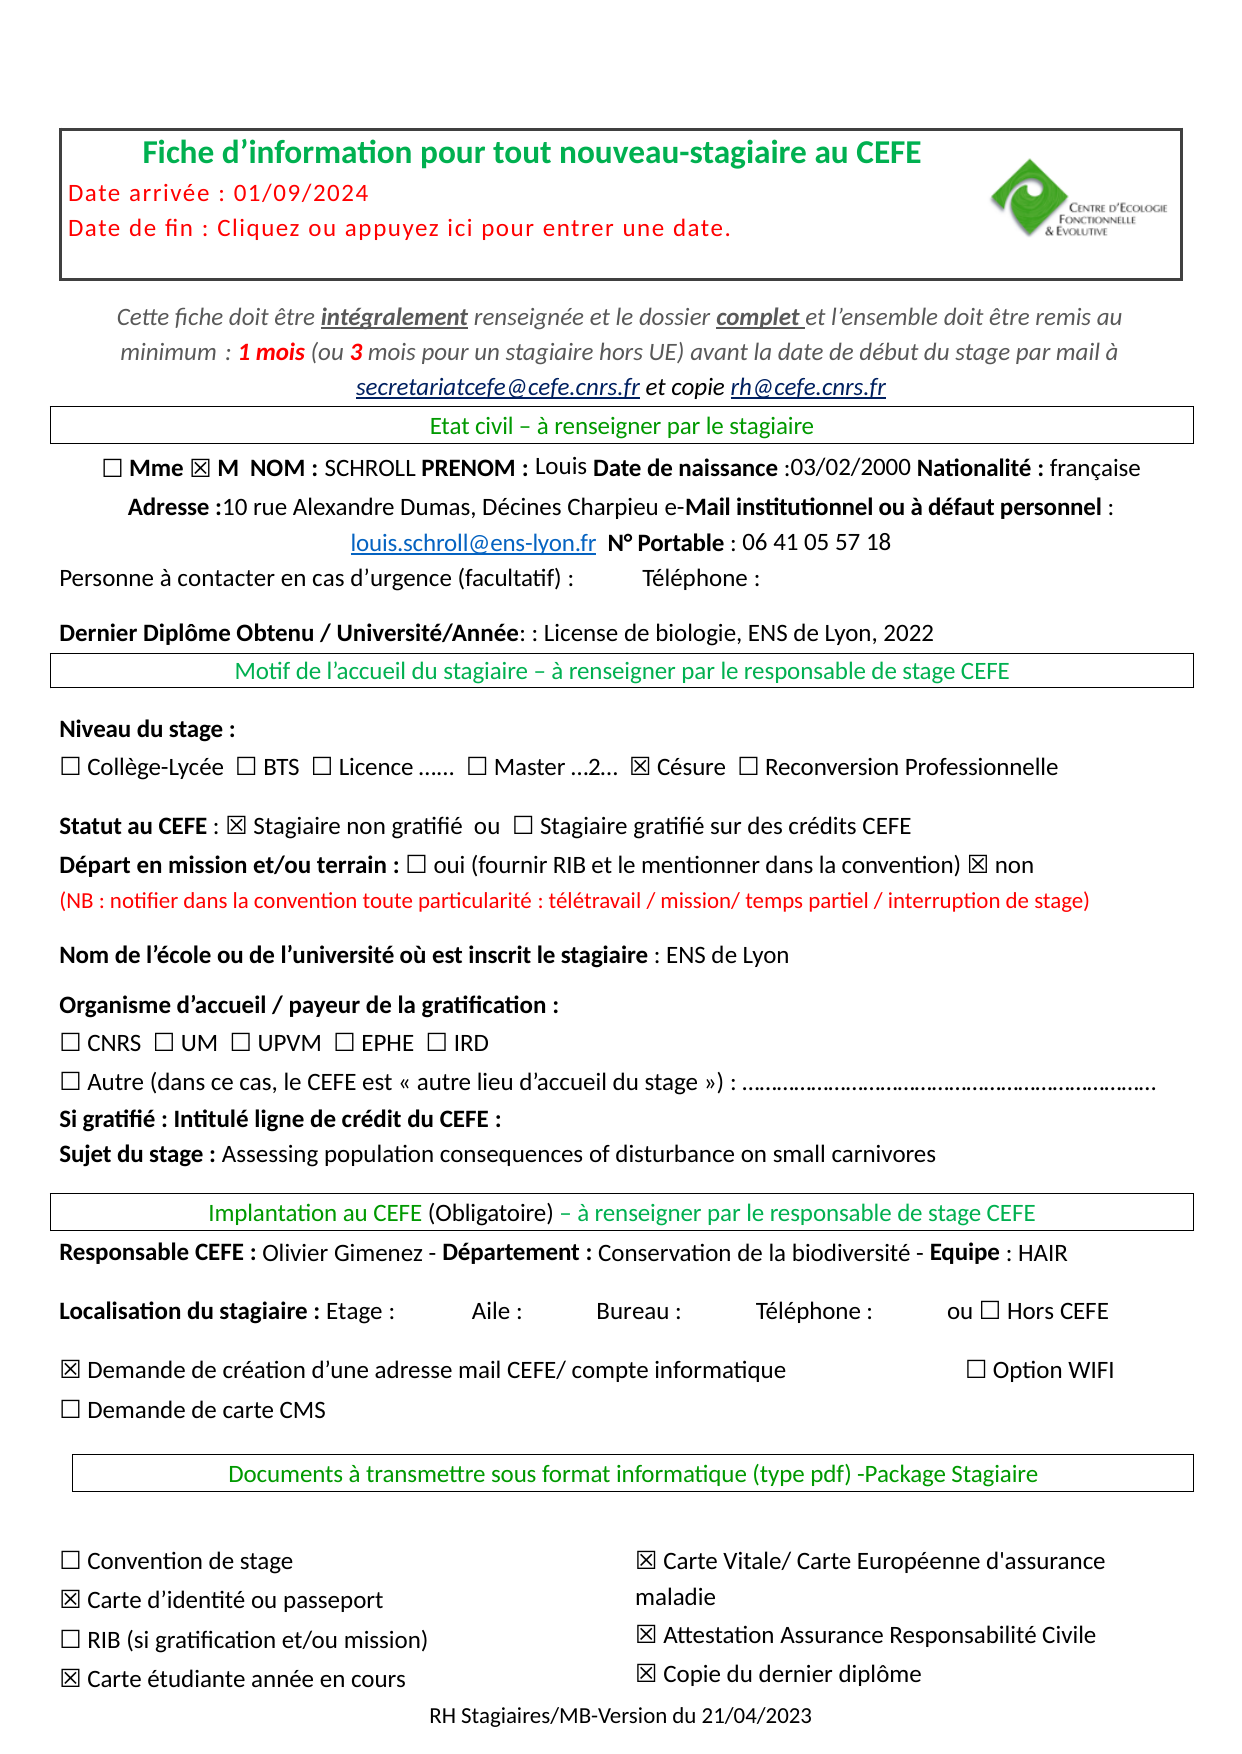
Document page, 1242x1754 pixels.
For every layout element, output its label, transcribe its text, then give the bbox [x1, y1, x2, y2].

table_header Fiche d’information pour tout nouveau-stagiaire au CEFE Date arrivée : Date de fin : [62, 131, 974, 278]
text Etat civil – à renseigner par le stagiaire [51, 407, 1193, 443]
text Copie du dernier diplôme [635, 1656, 1183, 1690]
text CNRS UM UPVM EPHE IRD [59, 1024, 1185, 1059]
text Nom de l’école ou de l’université où est inscrit le stagiaire : ENS de Lyon [59, 939, 1185, 969]
text Adresse :10 rue Alexandre Dumas, Décines Charpieu e-Mail institutionnel ou à défaut personnel : louis.schroll@ens-lyon.fr N° Portable : 06 41 05 57 18 [59, 489, 1183, 558]
text RIB (si gratification et/ou mission) [59, 1621, 607, 1655]
text Dernier Diplôme Obtenu / Université/Année: : License de biologie, ENS de Lyon, 2022 [59, 618, 1183, 648]
text Convention de stage [59, 1543, 607, 1577]
text Statut au CEFE : Stagiaire non gratifié ou Stagiaire gratifié sur des crédits CEFE [59, 808, 1185, 842]
text Demande de création d’une adresse mail CEFE/ compte informatique Option WIFI [59, 1352, 1185, 1386]
text Attestation Assurance Responsabilité Civile [635, 1617, 1183, 1651]
subtitle (NB : notifier dans la convention toute particularité : télétravail / mission/ temps partiel / interruption de stage) [59, 886, 1183, 914]
text Carte d’identité ou passeport [59, 1582, 607, 1616]
text Si gratifié : Intitulé ligne de crédit du CEFE : [59, 1103, 1185, 1133]
text Personne à contacter en cas d’urgence (facultatif) : Téléphone : [59, 562, 1185, 593]
text Responsable CEFE : Olivier Gimenez - Département : Conservation de la biodiversité - Equipe : HAIR [59, 1236, 1166, 1267]
text Sujet du stage : Assessing population consequences of disturbance on small carnivores [59, 1138, 1185, 1168]
picture [983, 150, 1173, 255]
text Organisme d’accueil / payeur de la gratification : [59, 989, 1185, 1020]
text Collège-Lycée BTS Licence …... Master …2… Césure Reconversion Professionnelle [59, 748, 1185, 782]
text Localisation du stagiaire : Etage : Aile : Bureau : Téléphone : ou Hors CEFE [59, 1292, 1185, 1327]
text Autre (dans ce cas, le CEFE est « autre lieu d’accueil du stage ») : ……………………………………………………………… [59, 1064, 1185, 1098]
text Carte Vitale/ Carte Européenne d'assurance maladie [635, 1543, 1183, 1612]
text Départ en mission et/ou terrain : oui (fournir RIB et le mentionner dans la convention) non [59, 847, 1185, 881]
text Cette fiche doit être intégralement renseignée et le dossier complet et l’ensemble doit être remis au minimum : 1 mois (ou 3 mois pour un stagiaire hors UE) avant la date de début du stage par mail à secretariatcefe@cefe.cnrs.fr et copie rh@cefe.cnrs.fr [59, 301, 1183, 402]
table_header [975, 131, 1180, 278]
text Motif de l’accueil du stagiaire – à renseigner par le responsable de stage CEFE [51, 654, 1193, 687]
text Documents à transmettre sous format informatique (type pdf) -Package Stagiaire [73, 1455, 1193, 1491]
text Demande de carte CMS [59, 1391, 1185, 1425]
text Implantation au CEFE (Obligatoire) – à renseigner par le responsable de stage CEFE [51, 1194, 1193, 1230]
text Carte étudiante année en cours [59, 1661, 607, 1694]
text Mme M NOM : SCHROLL PRENOM : Louis Date de naissance :03/02/2000 Nationalité : française [59, 449, 1183, 484]
text Niveau du stage : [59, 713, 1185, 744]
